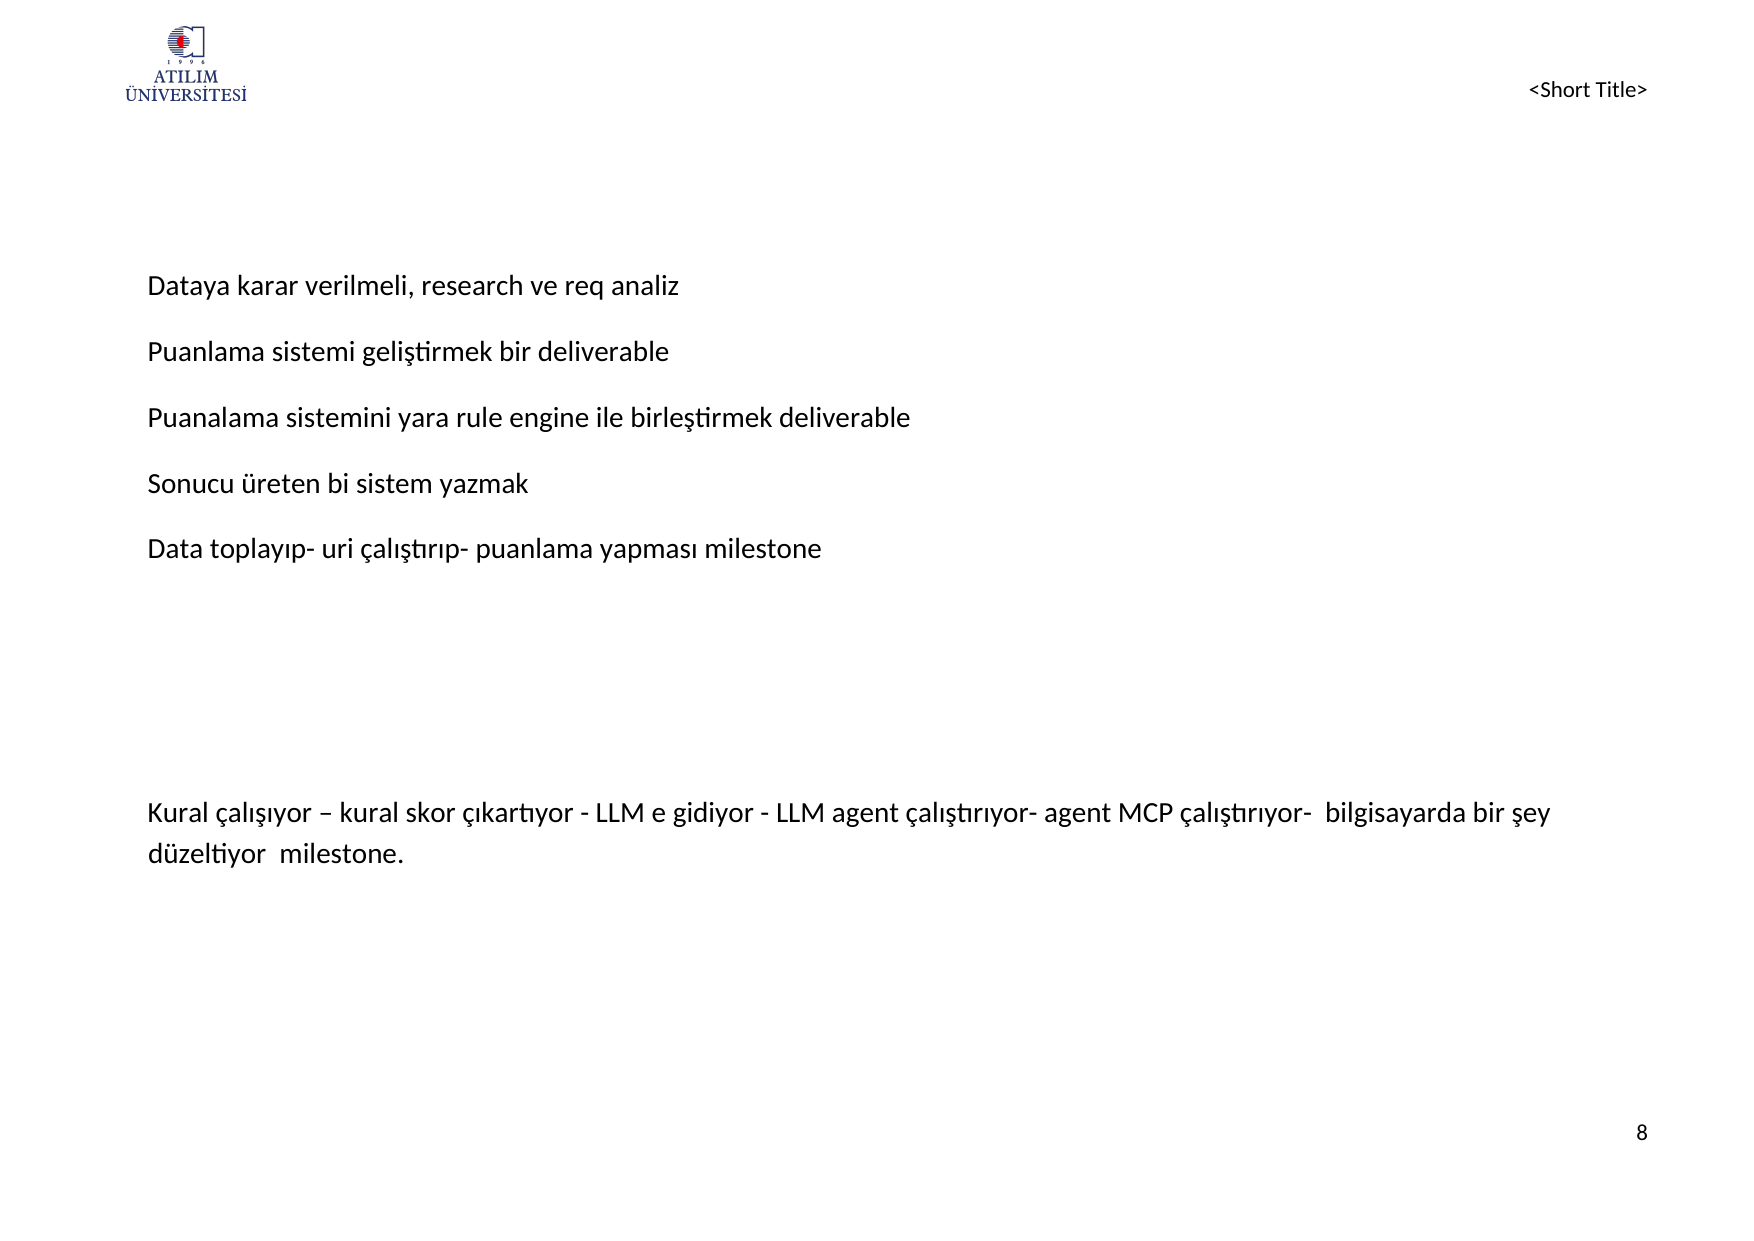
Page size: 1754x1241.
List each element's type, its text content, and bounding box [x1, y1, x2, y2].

text Sonucu üreten bi sistem yazmak [147, 465, 1648, 500]
text Data toplayıp- uri çalıştırıp- puanlama yapması milestone [147, 531, 1648, 566]
text Puanalama sistemini yara rule engine ile birleştirmek deliverable [147, 399, 1648, 434]
text Dataya karar verilmeli, research ve req analiz [147, 267, 1648, 302]
text Puanlama sistemi geliştirmek bir deliverable [147, 333, 1648, 368]
picture [125, 26, 247, 101]
text Kural çalışıyor – kural skor çıkartıyor - LLM e gidiyor - LLM agent çalıştırıyor- agent MCP çalıştırıyor- bilgisayarda bir şey düzeltiyor milestone. [147, 794, 1648, 871]
